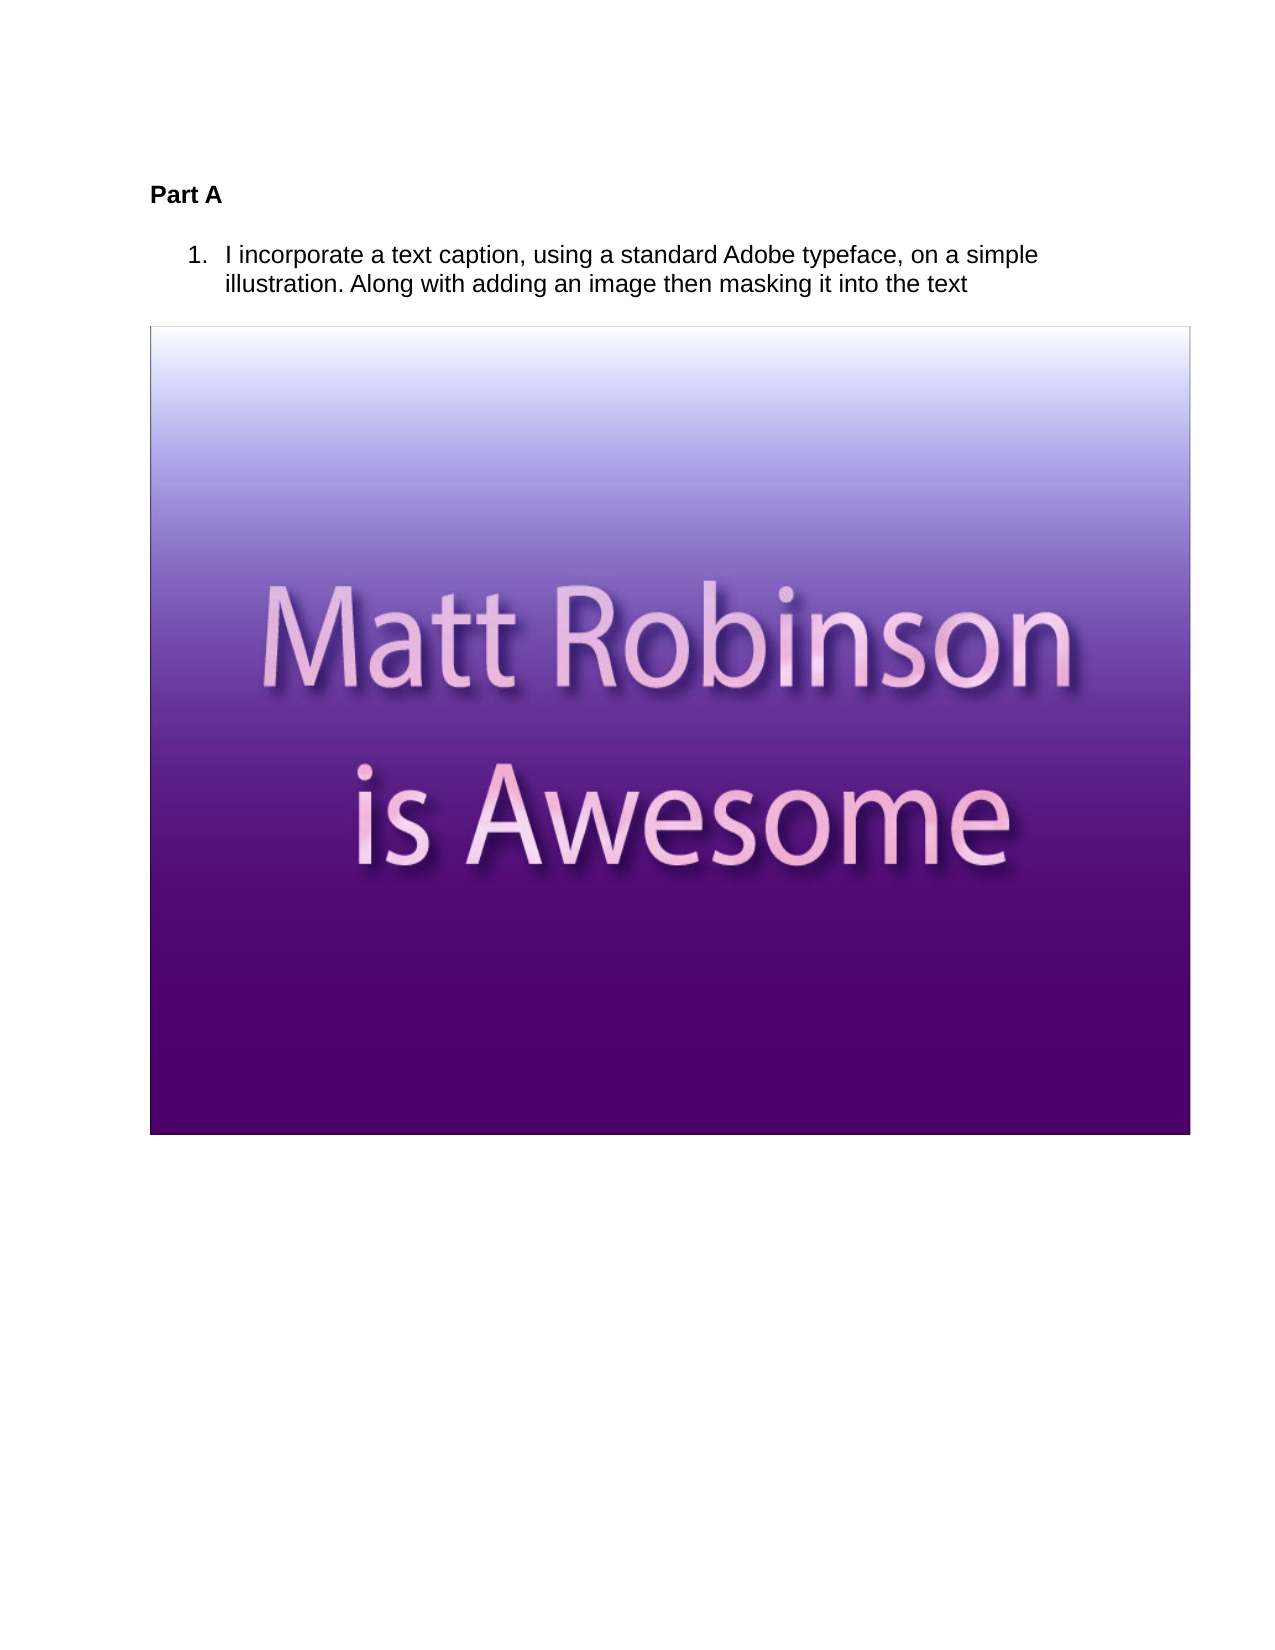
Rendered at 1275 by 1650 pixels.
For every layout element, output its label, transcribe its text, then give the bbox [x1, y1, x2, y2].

text Part A [150, 181, 1125, 209]
picture [150, 326, 1191, 1135]
list I incorporate a text caption, using a standard Adobe typeface, on a simple illustration. Along with adding an image then masking it into the text [187, 240, 1125, 297]
